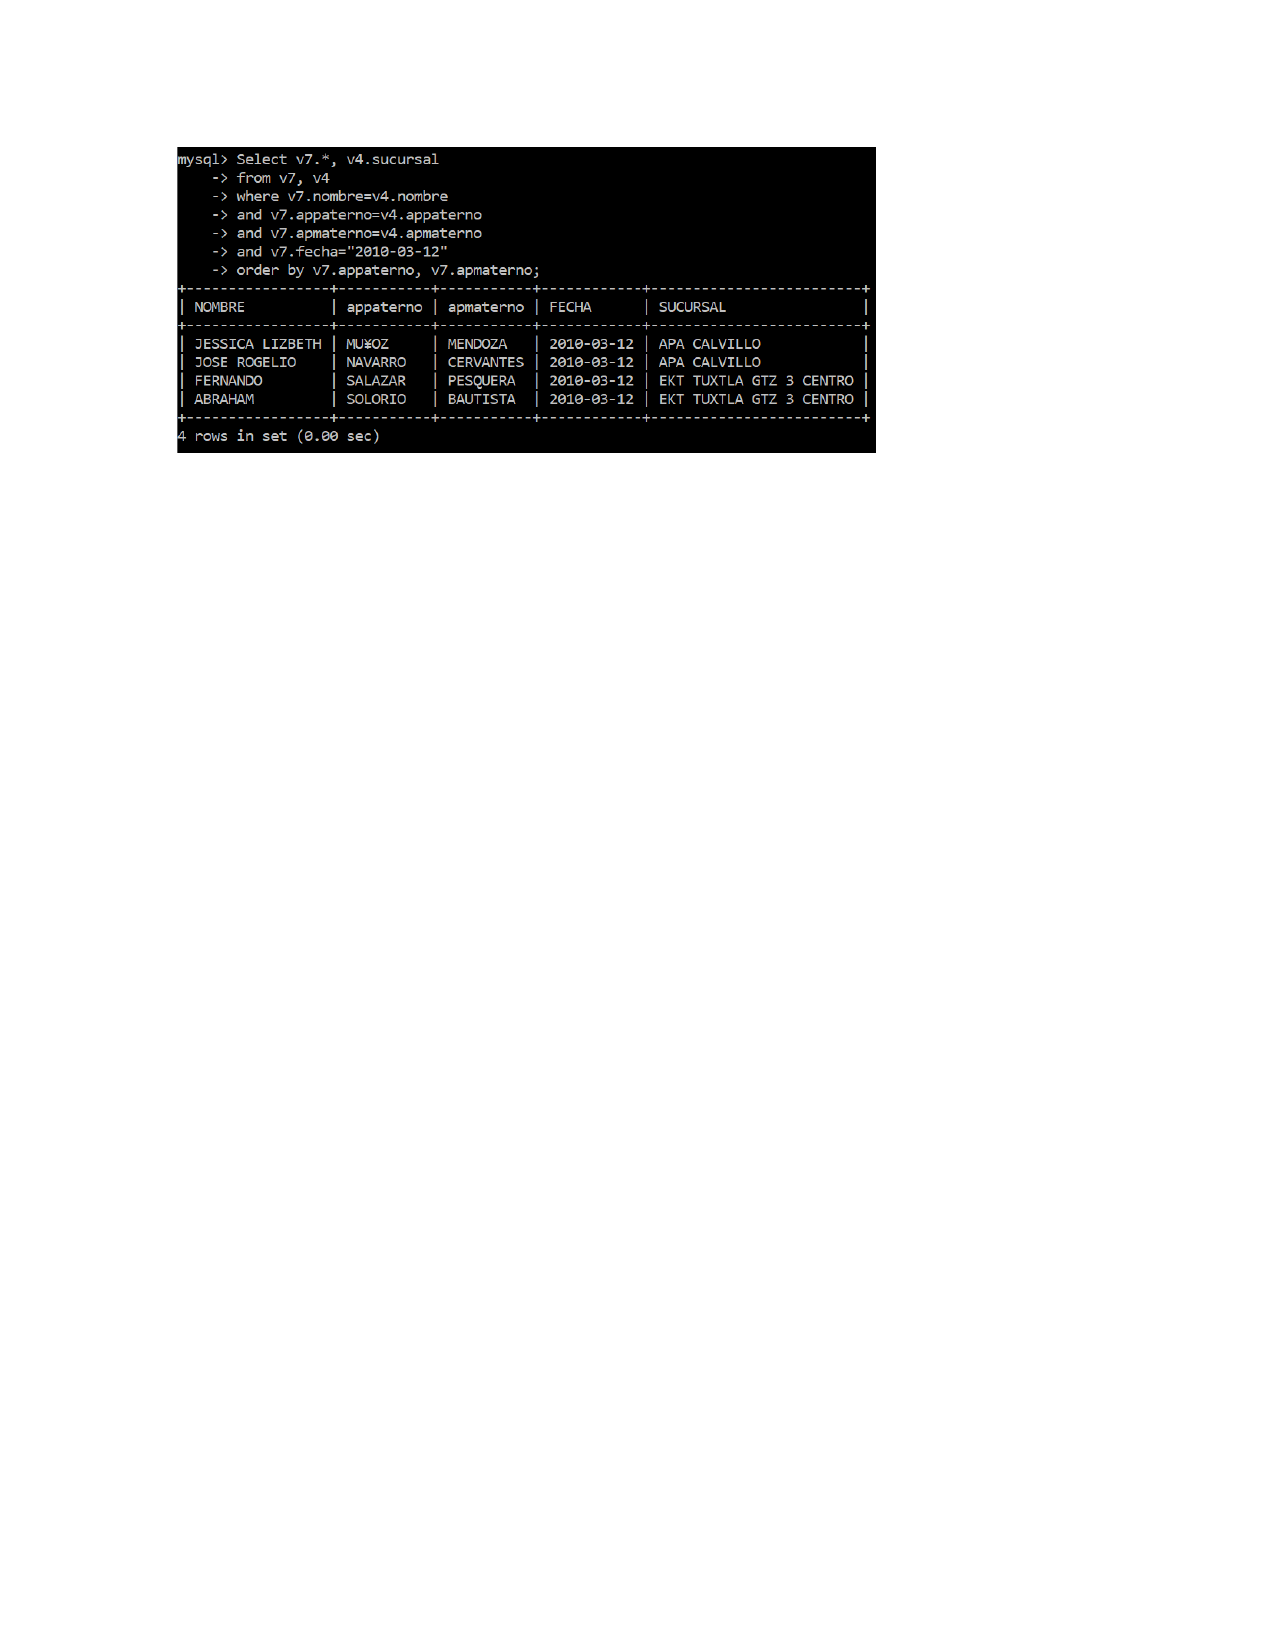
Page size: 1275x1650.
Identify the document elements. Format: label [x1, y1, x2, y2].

picture [177, 147, 876, 453]
